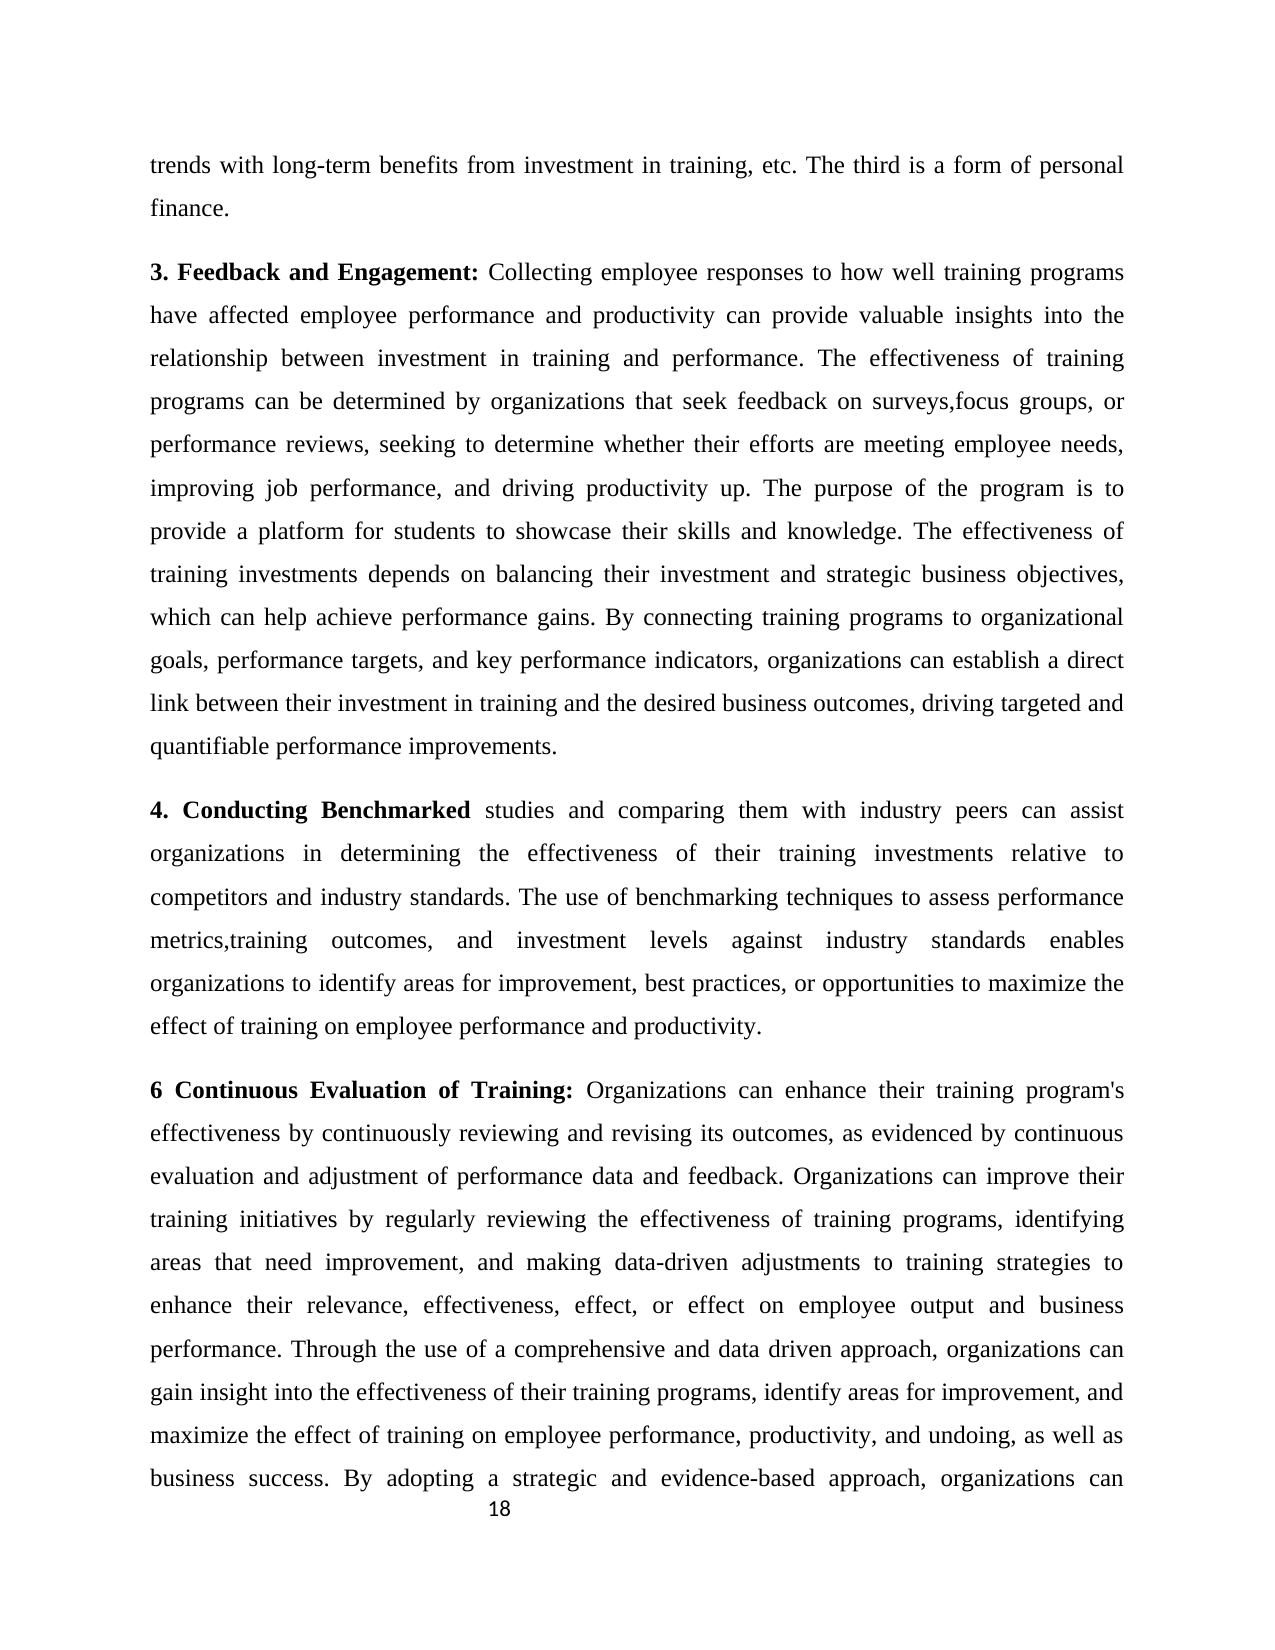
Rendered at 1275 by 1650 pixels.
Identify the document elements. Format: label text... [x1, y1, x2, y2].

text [150, 150, 1125, 222]
text 4. Conducting Benchmarked studies and comparing them with industry peers can assist organizations in determining the effectiveness of their training investments relative to competitors and industry standards. The use of benchmarking techniques to assess performance metrics,training outcomes, and investment levels against industry standards enables organizations to identify areas for improvement, best practices, or opportunities to maximize the effect of training on employee performance and productivity. [150, 795, 1125, 1040]
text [150, 1075, 1125, 1492]
text 3. Feedback and Engagement: Collecting employee responses to how well training programs have affected employee performance and productivity can provide valuable insights into the relationship between investment in training and performance. The effectiveness of training programs can be determined by organizations that seek feedback on surveys,focus groups, or performance reviews, seeking to determine whether their efforts are meeting employee needs, improving job performance, and driving productivity up. The purpose of the program is to provide a platform for students to showcase their skills and knowledge. The effectiveness of training investments depends on balancing their investment and strategic business objectives, which can help achieve performance gains. By connecting training programs to organizational goals, performance targets, and key performance indicators, organizations can establish a direct link between their investment in training and the desired business outcomes, driving targeted and quantifiable performance improvements. [150, 257, 1125, 760]
